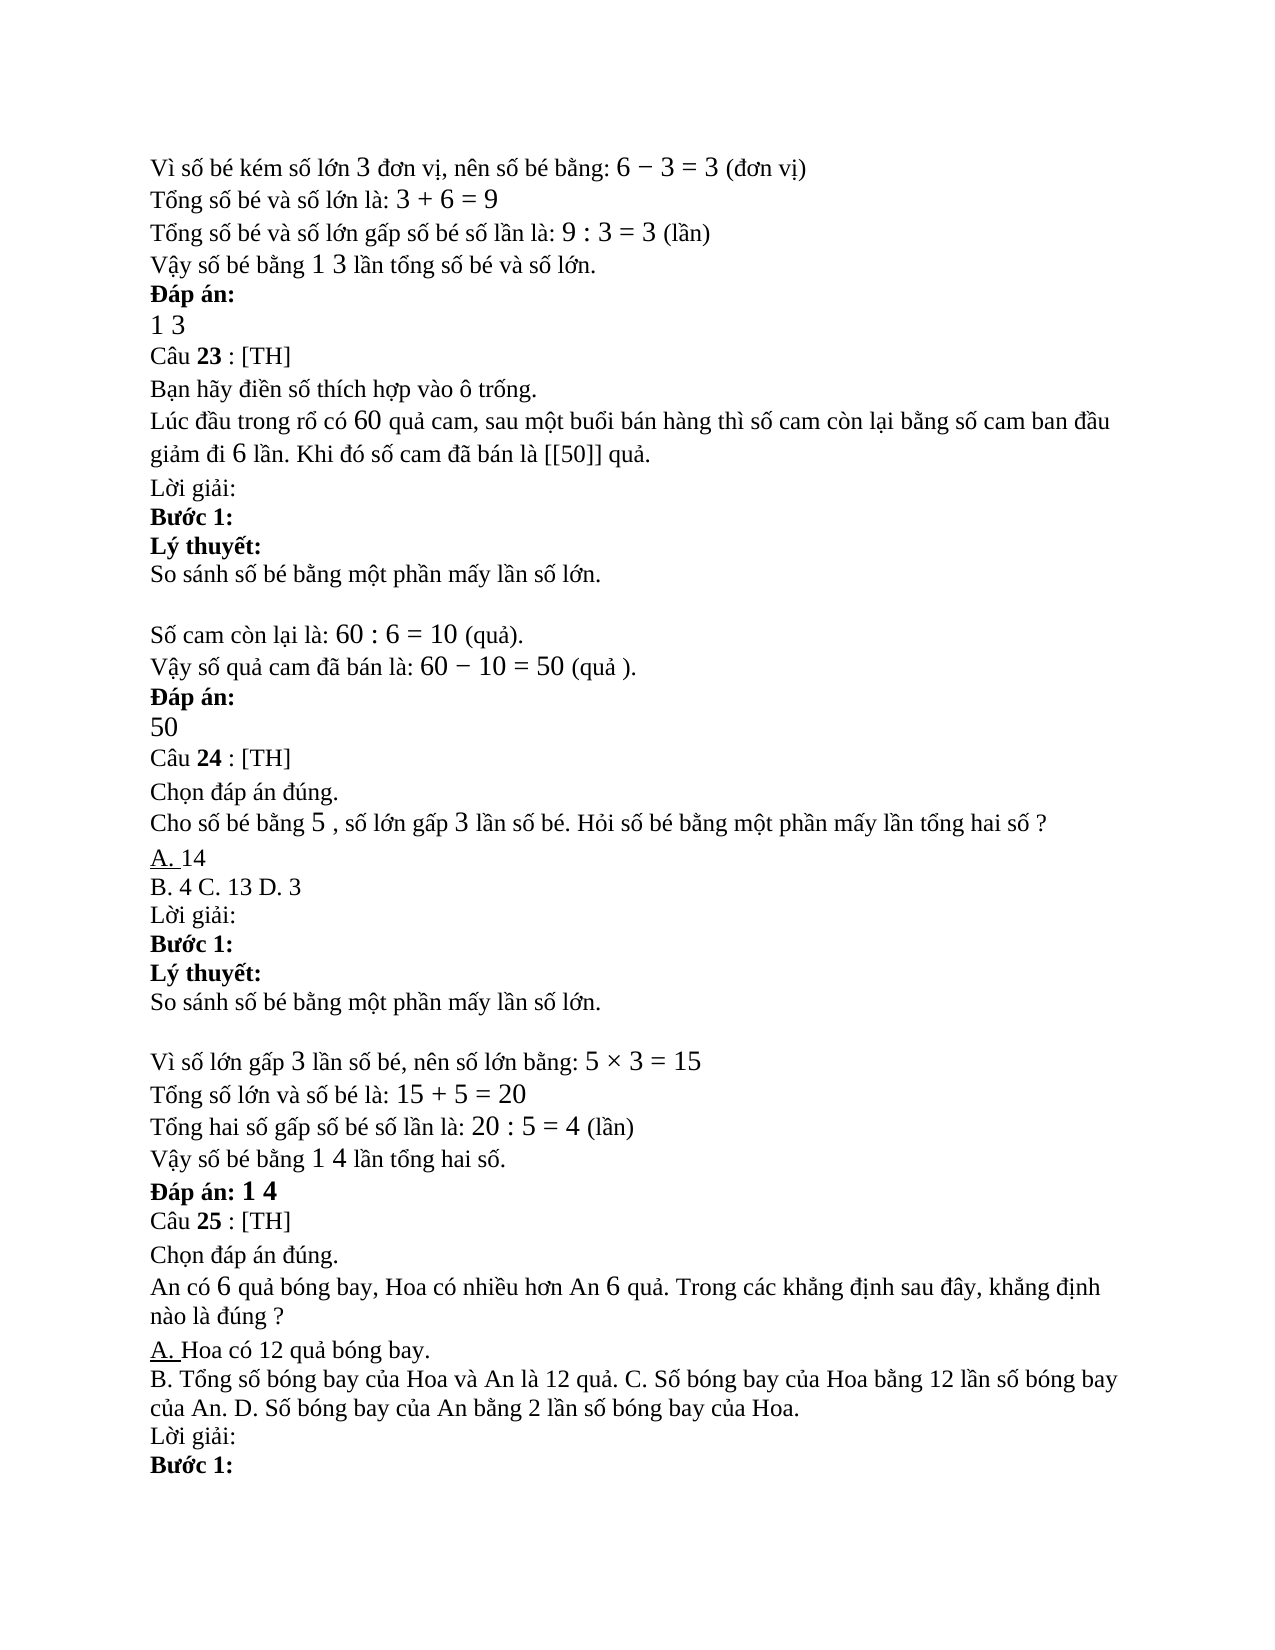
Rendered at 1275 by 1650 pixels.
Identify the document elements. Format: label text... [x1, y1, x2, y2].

text Lời giải: [150, 473, 1125, 502]
text Lời giải: [150, 1421, 1125, 1450]
text Lời giải: [150, 901, 1125, 929]
text Bạn hãy điền số thích hợp vào ô trống. Lúc đầu trong rổ có 60 quả cam, sau một buổi bán hàng thì số cam còn lại bằng số cam ban đầu giảm đi 6 lần. Khi đó số cam đã bán là [[50]] quả. [150, 374, 1125, 468]
text Câu 25 : [TH] [150, 1206, 1125, 1235]
text A. 14 [150, 843, 1125, 872]
text B. Tổng số bóng bay của Hoa và An là 12 quả. C. Số bóng bay của Hoa bằng 12 lần số bóng bay của An. D. Số bóng bay của An bằng 2 lần số bóng bay của Hoa. [150, 1364, 1125, 1421]
text Câu 23 : [TH] [150, 341, 1125, 369]
text Câu 24 : [TH] [150, 743, 1125, 772]
text Bước 1: [150, 1450, 1125, 1479]
text Lý thuyết: So sánh số bé bằng một phần mấy lần số lớn. Số cam còn lại là: 60 : 6 = 10 (quả). Vậy số quả cam đã bán là: 60 − 10 = 50 (quả ). Đáp án: 50 [150, 531, 1125, 743]
text Bước 1: [150, 929, 1125, 958]
text Bước 1: [150, 502, 1125, 531]
text Chọn đáp án đúng. An có 6 quả bóng bay, Hoa có nhiều hơn An 6 quả. Trong các khẳng định sau đây, khẳng định nào là đúng ? [150, 1240, 1125, 1330]
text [150, 150, 1125, 341]
text A. Hoa có 12 quả bóng bay. [150, 1335, 1125, 1364]
text Lý thuyết: So sánh số bé bằng một phần mấy lần số lớn. Vì số lớn gấp 3 lần số bé, nên số lớn bằng: 5 × 3 = 15 Tổng số lớn và số bé là: 15 + 5 = 20 Tổng hai số gấp số bé số lần là: 20 : 5 = 4 (lần) Vậy số bé bằng 1 4 lần tổng hai số. Đáp án: 1 4 [150, 958, 1125, 1206]
text B. 4 C. 13 D. 3 [150, 872, 1125, 901]
text Chọn đáp án đúng. Cho số bé bằng 5 , số lớn gấp 3 lần số bé. Hỏi số bé bằng một phần mấy lần tổng hai số ? [150, 777, 1125, 838]
